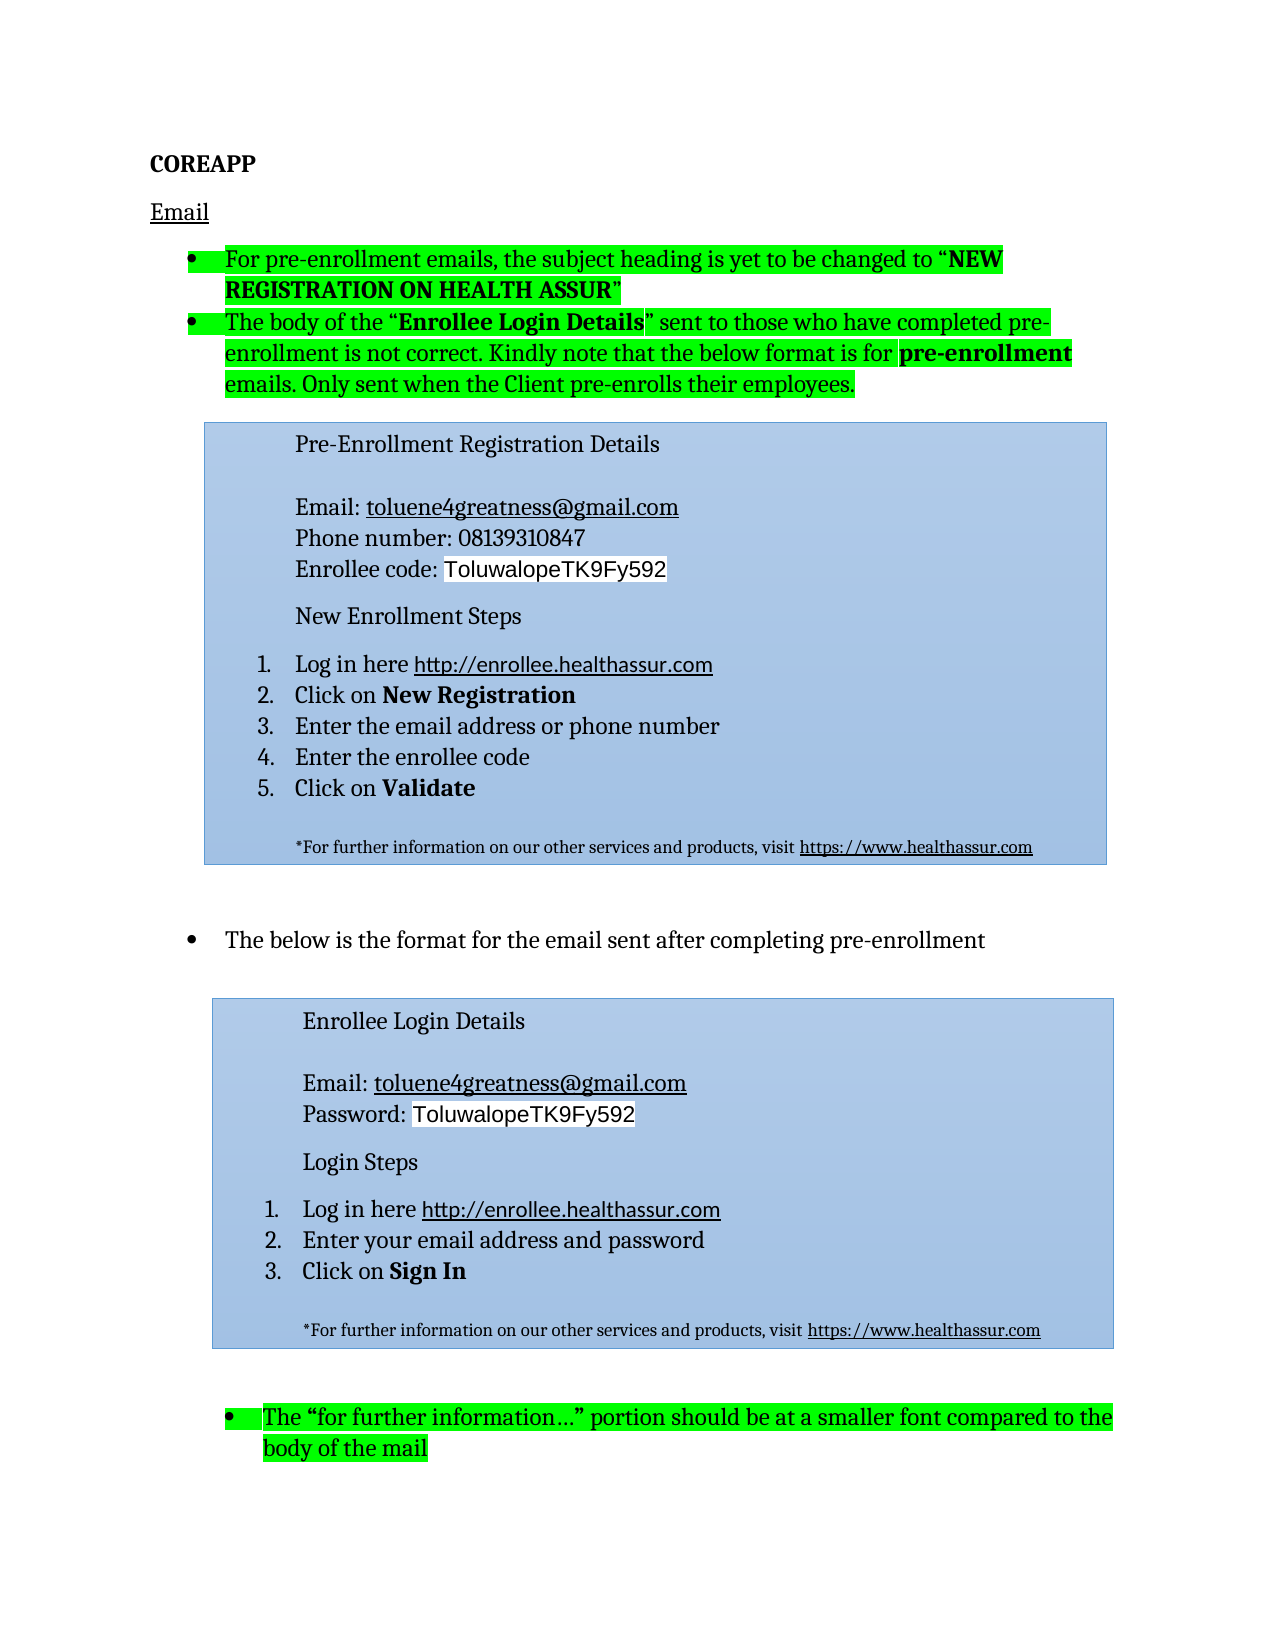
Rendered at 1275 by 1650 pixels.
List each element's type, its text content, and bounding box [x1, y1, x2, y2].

list The below is the format for the email sent after completing pre-enrollment [187, 926, 1125, 954]
list The body of the “Enrollee Login Details” sent to those who have completed pre-enrollment is not correct. Kindly note that the below format is for pre-enrollment emails. Only sent when the Client pre-enrolls their employees. [187, 307, 1125, 398]
text Email [150, 198, 1125, 226]
text COREAPP [150, 150, 1125, 179]
list The “for further information…” portion should be at a smaller font compared to the body of the mail [225, 1402, 1125, 1462]
list For pre-enrollment emails, the subject heading is yet to be changed to “NEW REGISTRATION ON HEALTH ASSUR” [187, 245, 1125, 305]
